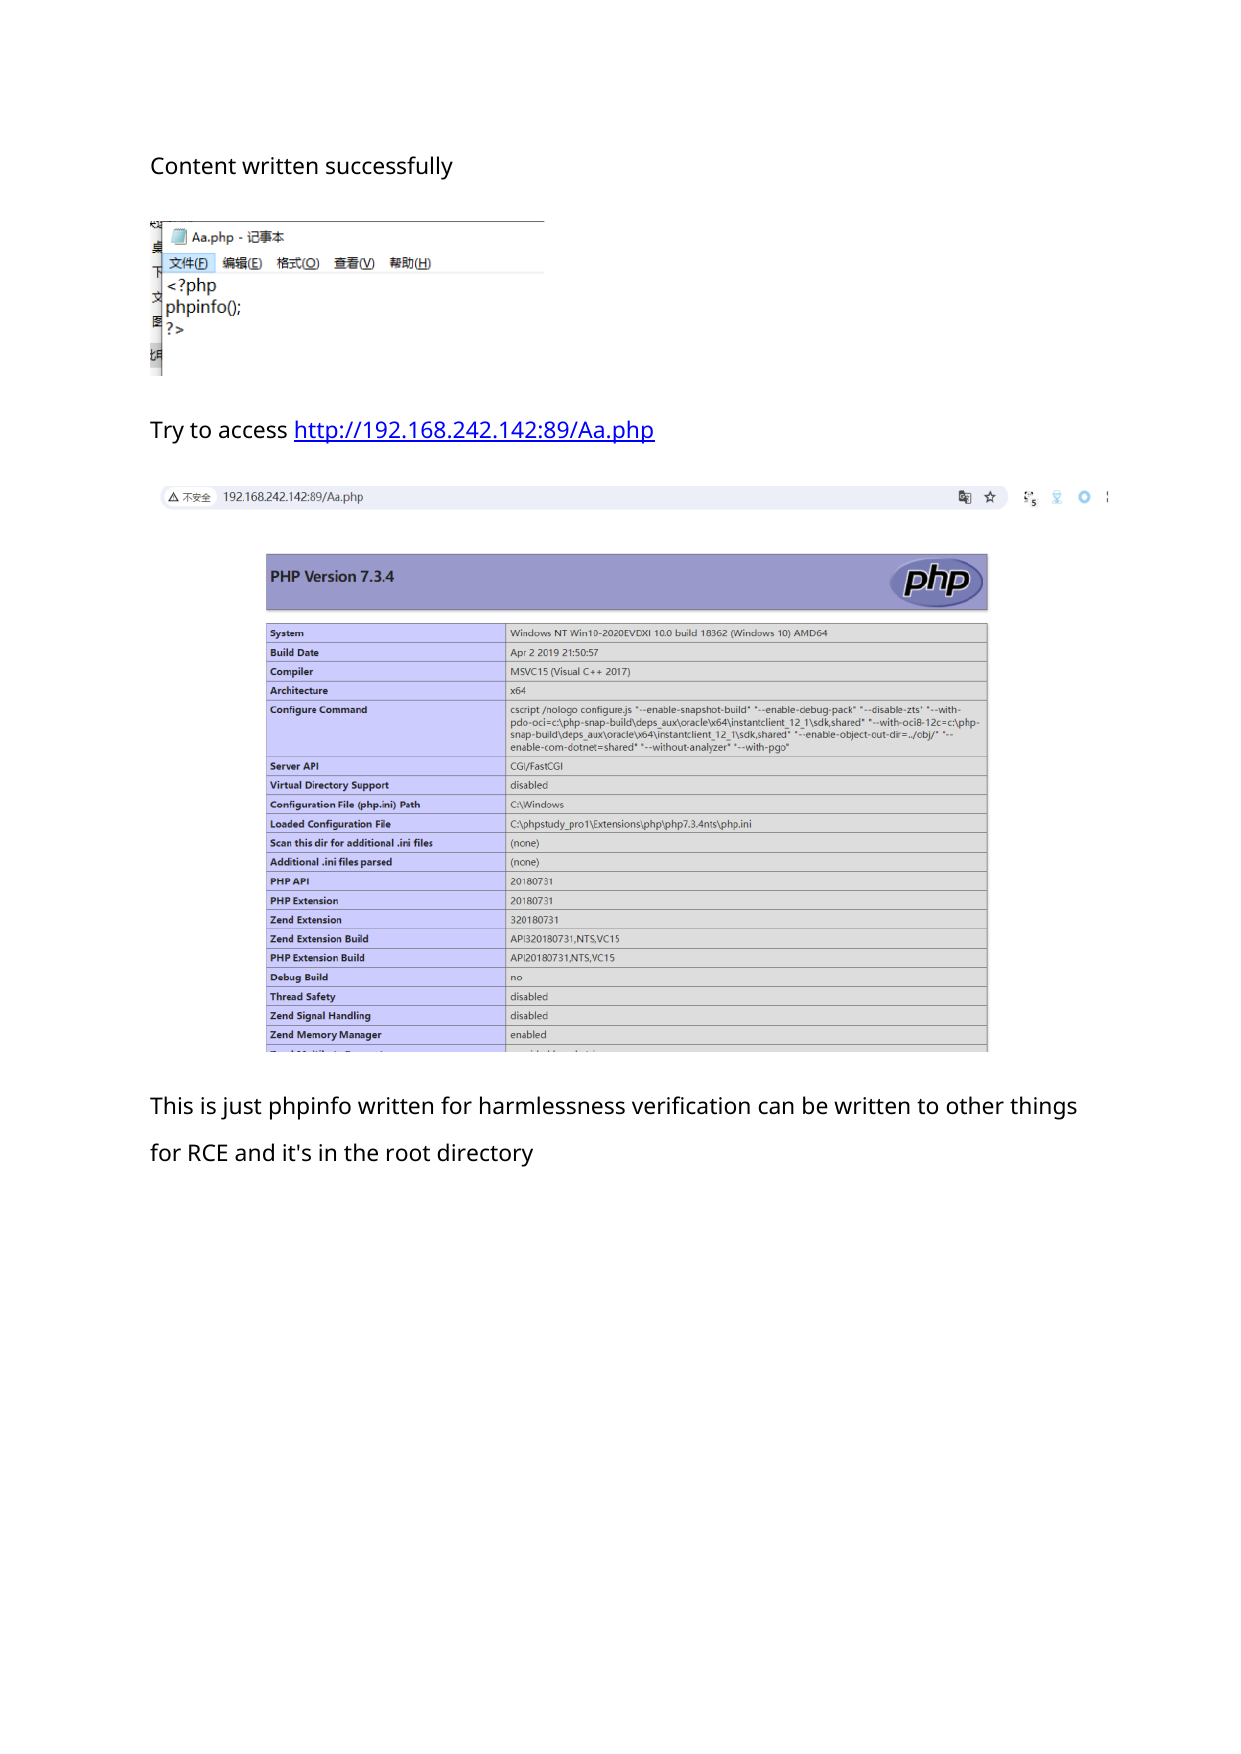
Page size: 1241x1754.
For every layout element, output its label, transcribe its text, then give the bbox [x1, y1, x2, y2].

text This is just phpinfo written for harmlessness verification can be written to other things for RCE and it's in the root directory [150, 1090, 1090, 1168]
picture [150, 486, 1109, 1052]
text Content written successfully [150, 150, 1090, 181]
picture [150, 221, 545, 376]
text Try to access http://192.168.242.142:89/Aa.php [150, 414, 1090, 445]
